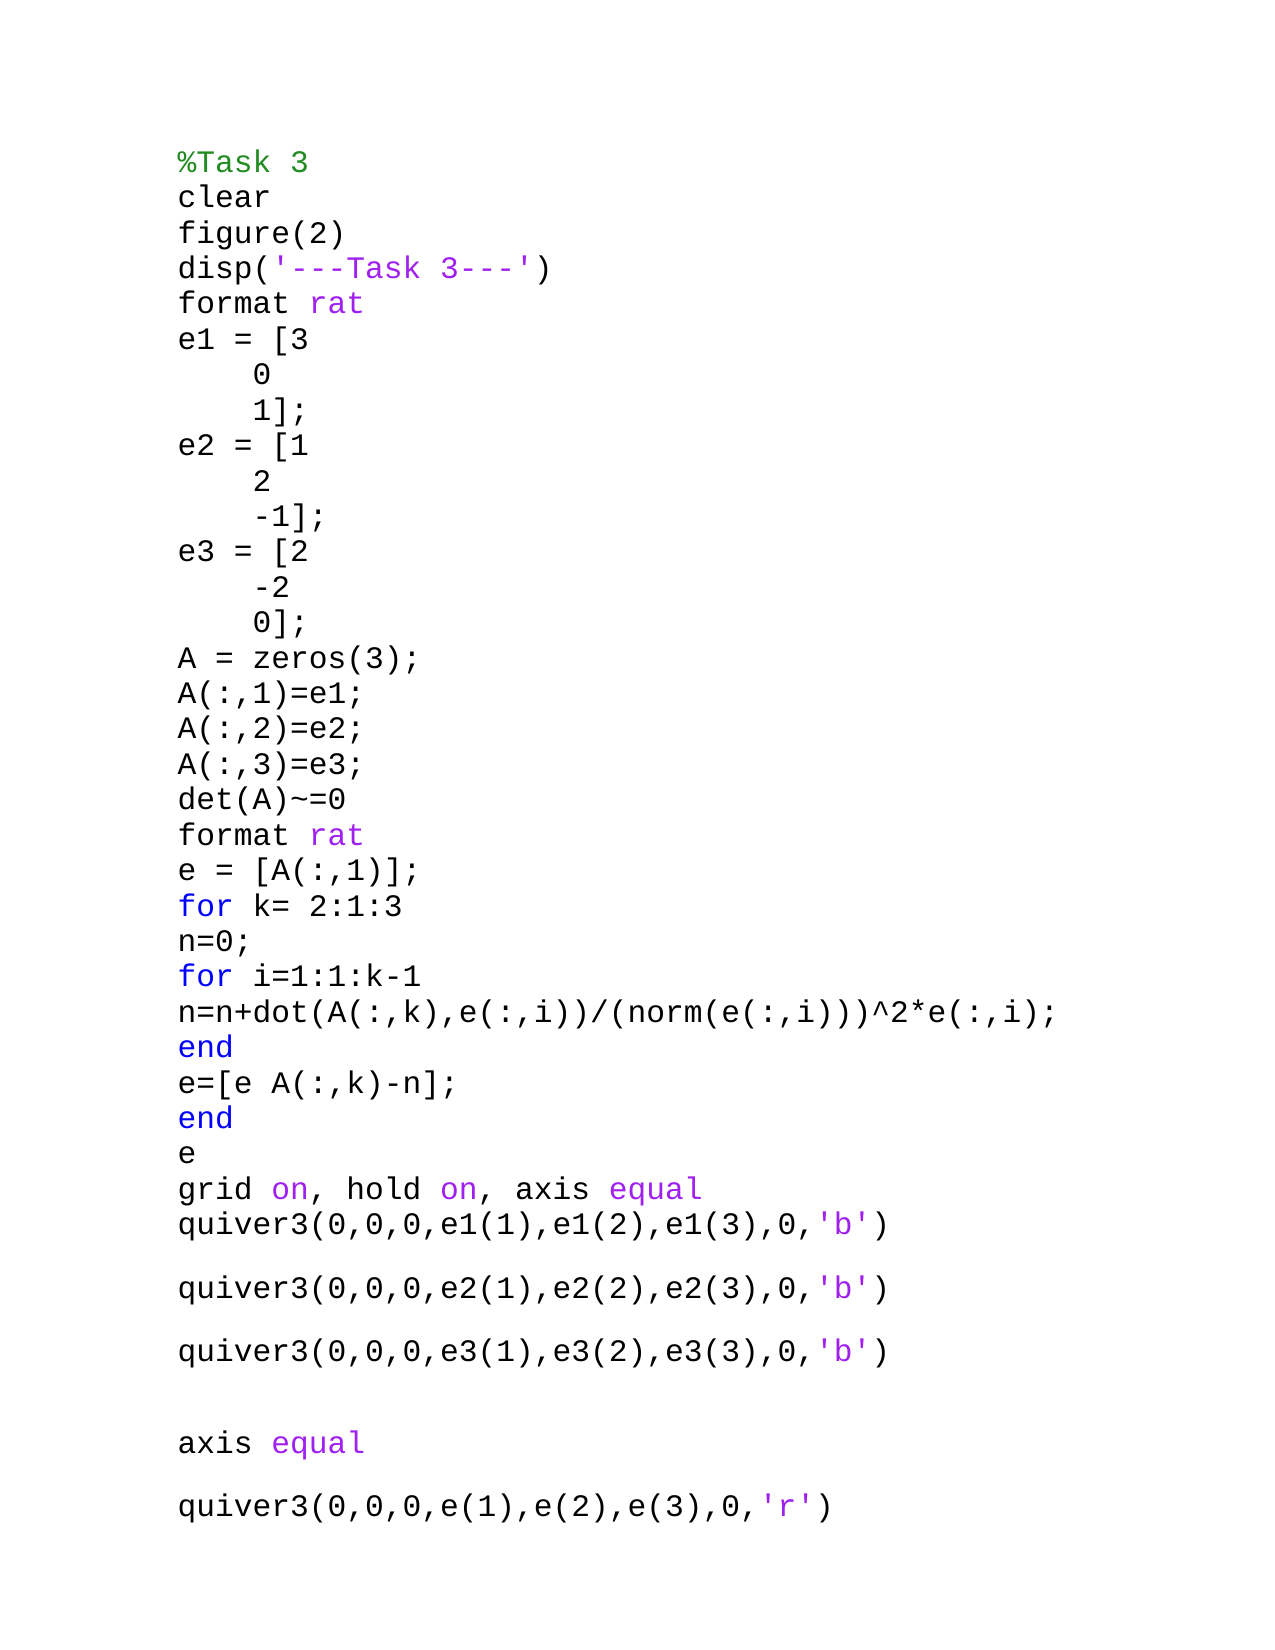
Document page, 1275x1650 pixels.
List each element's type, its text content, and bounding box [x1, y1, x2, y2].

text e=[e A(:,k)-n]; [177, 1067, 1186, 1102]
text 0]; [177, 607, 1186, 642]
text e = [A(:,1)]; [177, 854, 1186, 890]
text -1]; [177, 500, 1186, 536]
text n=0; [177, 925, 1186, 961]
text e [177, 1138, 1186, 1173]
text e2 = [1 [177, 429, 1186, 465]
text format rat [177, 288, 1186, 323]
text A(:,2)=e2; [177, 713, 1186, 748]
text A(:,1)=e1; [177, 677, 1186, 713]
text e3 = [2 [177, 536, 1186, 571]
text 2 [177, 465, 1186, 500]
text 1]; [177, 394, 1186, 429]
text format rat [177, 819, 1186, 854]
text end [177, 1032, 1186, 1067]
text end [177, 1102, 1186, 1138]
text disp('---Task 3---') [177, 252, 1186, 288]
text e1 = [3 [177, 323, 1186, 359]
text figure(2) [177, 217, 1186, 252]
text grid on, hold on, axis equal [177, 1173, 1186, 1209]
text det(A)~=0 [177, 784, 1186, 819]
text -2 [177, 571, 1186, 607]
text axis equal [177, 1427, 1186, 1462]
text quiver3(0,0,0,e3(1),e3(2),e3(3),0,'b') [177, 1336, 1186, 1371]
text %Task 3 [177, 146, 1186, 182]
text A = zeros(3); [177, 642, 1186, 677]
text n=n+dot(A(:,k),e(:,i))/(norm(e(:,i)))^2*e(:,i); [177, 996, 1186, 1032]
text quiver3(0,0,0,e(1),e(2),e(3),0,'r') [177, 1490, 1186, 1526]
text for k= 2:1:3 [177, 890, 1186, 925]
text 0 [177, 359, 1186, 394]
text quiver3(0,0,0,e2(1),e2(2),e2(3),0,'b') [177, 1272, 1186, 1307]
text quiver3(0,0,0,e1(1),e1(2),e1(3),0,'b') [177, 1209, 1186, 1244]
text clear [177, 182, 1186, 217]
text for i=1:1:k-1 [177, 961, 1186, 996]
text A(:,3)=e3; [177, 748, 1186, 784]
